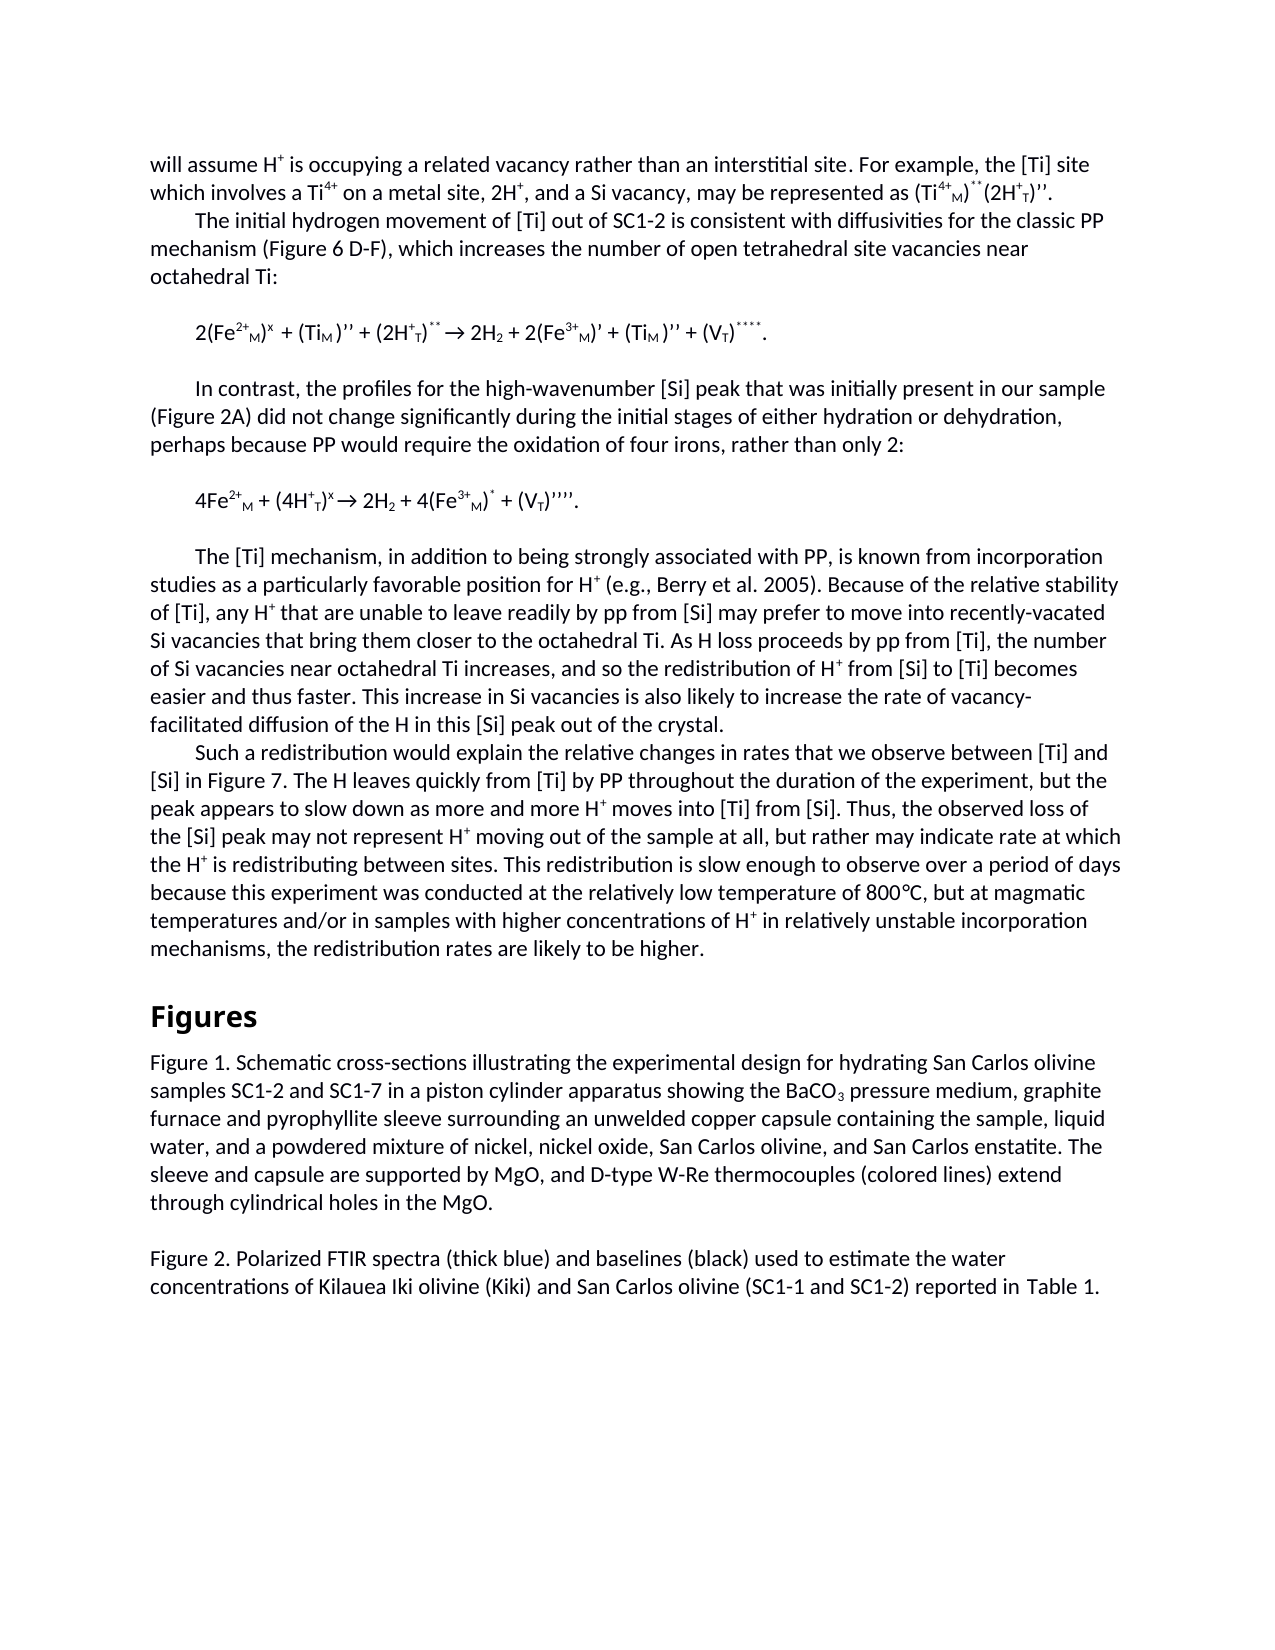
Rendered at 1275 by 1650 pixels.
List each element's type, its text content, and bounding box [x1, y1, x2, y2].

text 4Fe2+M + (4H+T)x → 2H2 + 4(Fe3+M)* + (VT)’’’’. [150, 486, 1125, 514]
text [150, 150, 1125, 206]
text Figure 1. Schematic cross-sections illustrating the experimental design for hydrating San Carlos olivine samples SC1-2 and SC1-7 in a piston cylinder apparatus showing the BaCO3 pressure medium, graphite furnace and pyrophyllite sleeve surrounding an unwelded copper capsule containing the sample, liquid water, and a powdered mixture of nickel, nickel oxide, San Carlos olivine, and San Carlos enstatite. The sleeve and capsule are supported by MgO, and D-type W-Re thermocouples (colored lines) extend through cylindrical holes in the MgO. [150, 1048, 1125, 1216]
text 2(Fe2+M)x + (TiM )’’ + (2H+T)** → 2H2 + 2(Fe3+M)’ + (TiM )’’ + (VT)****. [150, 318, 1125, 346]
text In contrast, the profiles for the high-wavenumber [Si] peak that was initially present in our sample (Figure 2A) did not change significantly during the initial stages of either hydration or dehydration, perhaps because PP would require the oxidation of four irons, rather than only 2: [150, 374, 1125, 458]
subtitle Figures [150, 996, 1125, 1036]
text The [Ti] mechanism, in addition to being strongly associated with PP, is known from incorporation studies as a particularly favorable position for H+ (e.g., Berry et al. 2005). Because of the relative stability of [Ti], any H+ that are unable to leave readily by pp from [Si] may prefer to move into recently-vacated Si vacancies that bring them closer to the octahedral Ti. As H loss proceeds by pp from [Ti], the number of Si vacancies near octahedral Ti increases, and so the redistribution of H+ from [Si] to [Ti] becomes easier and thus faster. This increase in Si vacancies is also likely to increase the rate of vacancy-facilitated diffusion of the H in this [Si] peak out of the crystal. [150, 542, 1125, 738]
text Figure 2. Polarized FTIR spectra (thick blue) and baselines (black) used to estimate the water concentrations of Kilauea Iki olivine (Kiki) and San Carlos olivine (SC1-1 and SC1-2) reported in Table 1. [150, 1244, 1125, 1300]
text Such a redistribution would explain the relative changes in rates that we observe between [Ti] and [Si] in Figure 7. The H leaves quickly from [Ti] by PP throughout the duration of the experiment, but the peak appears to slow down as more and more H+ moves into [Ti] from [Si]. Thus, the observed loss of the [Si] peak may not represent H+ moving out of the sample at all, but rather may indicate rate at which the H+ is redistributing between sites. This redistribution is slow enough to observe over a period of days because this experiment was conducted at the relatively low temperature of 800°C, but at magmatic temperatures and/or in samples with higher concentrations of H+ in relatively unstable incorporation mechanisms, the redistribution rates are likely to be higher. [150, 738, 1125, 963]
text The initial hydrogen movement of [Ti] out of SC1-2 is consistent with diffusivities for the classic PP mechanism (Figure 6 D-F), which increases the number of open tetrahedral site vacancies near octahedral Ti: [150, 206, 1125, 290]
